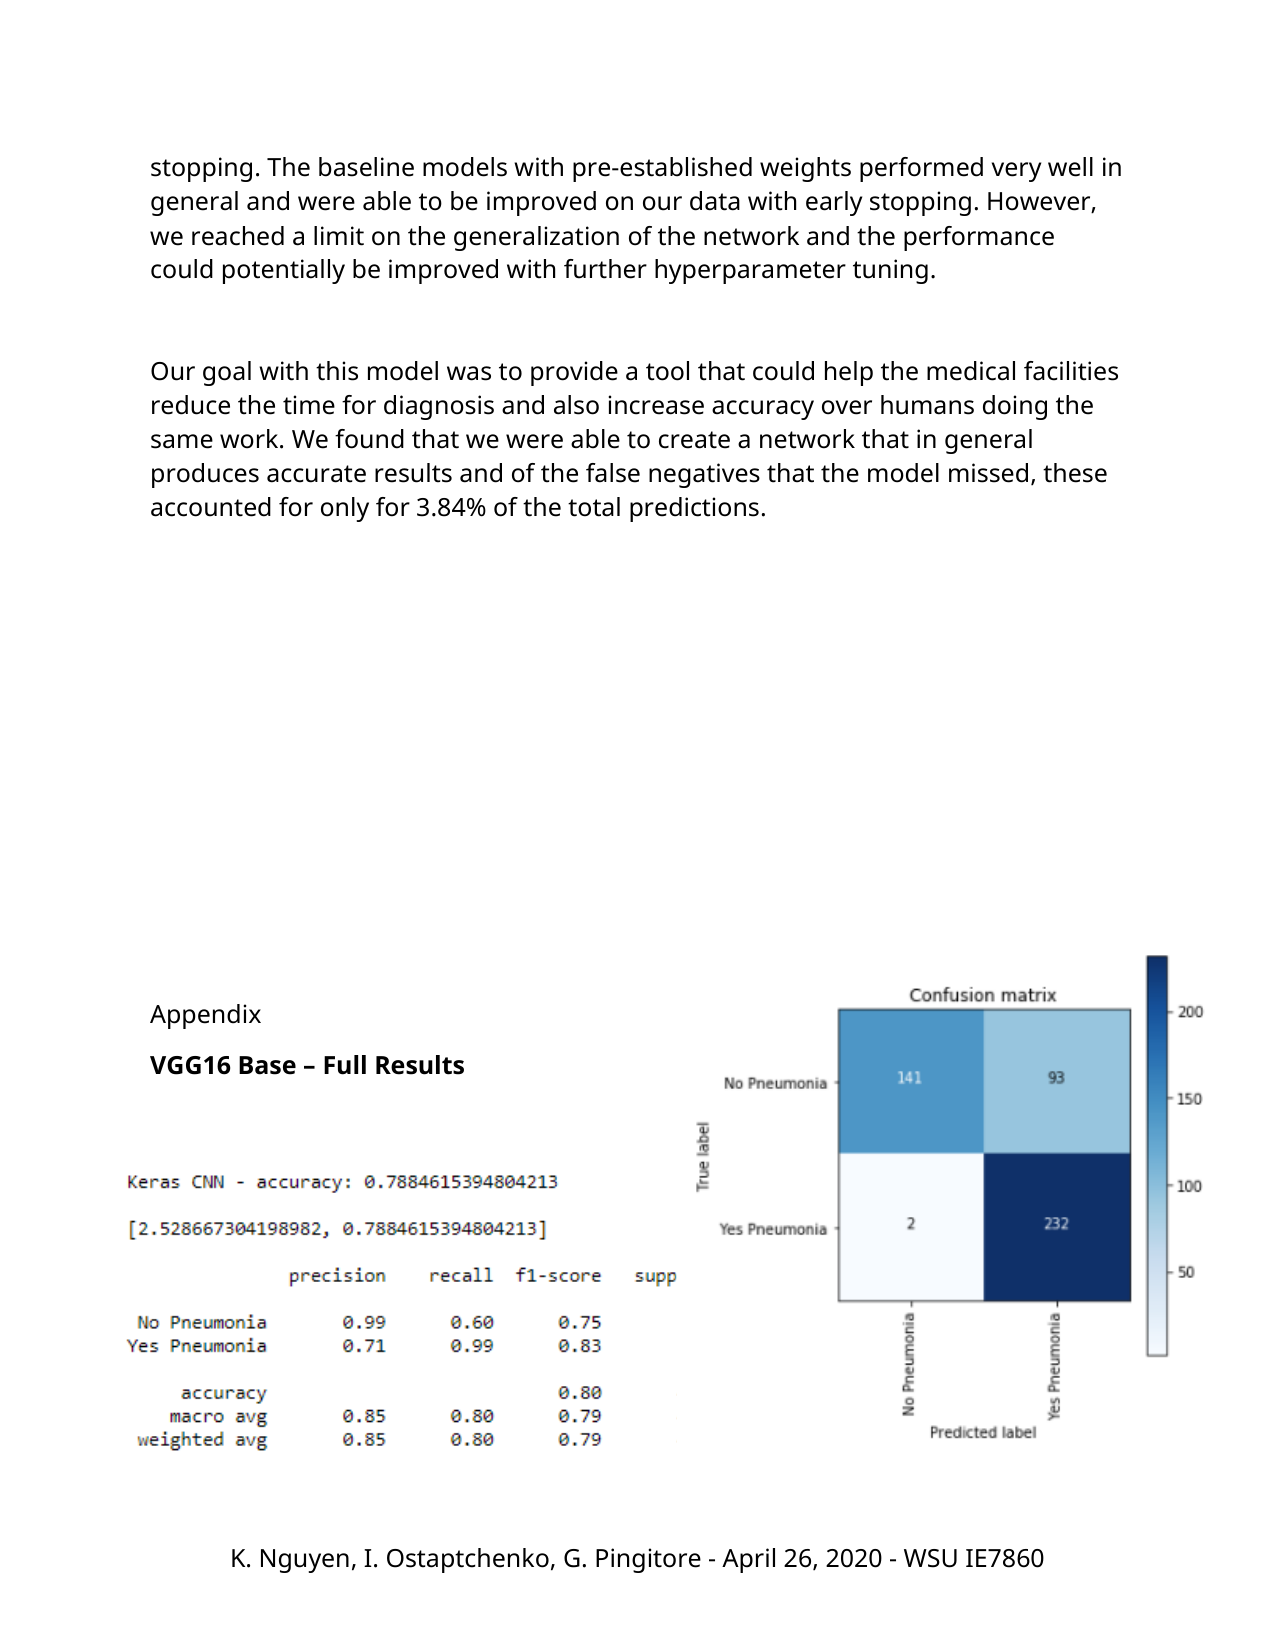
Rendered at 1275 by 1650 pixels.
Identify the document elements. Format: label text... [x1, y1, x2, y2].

text Appendix [150, 997, 676, 1031]
text Our goal with this model was to provide a tool that could help the medical facilities reduce the time for diagnosis and also increase accuracy over humans doing the same work. We found that we were able to create a network that in general produces accurate results and of the false negatives that the model missed, these accounted for only for 3.84% of the total predictions. [150, 354, 1125, 524]
picture [121, 935, 1241, 1460]
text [150, 150, 1125, 286]
text VGG16 Base – Full Results [150, 1048, 676, 1082]
